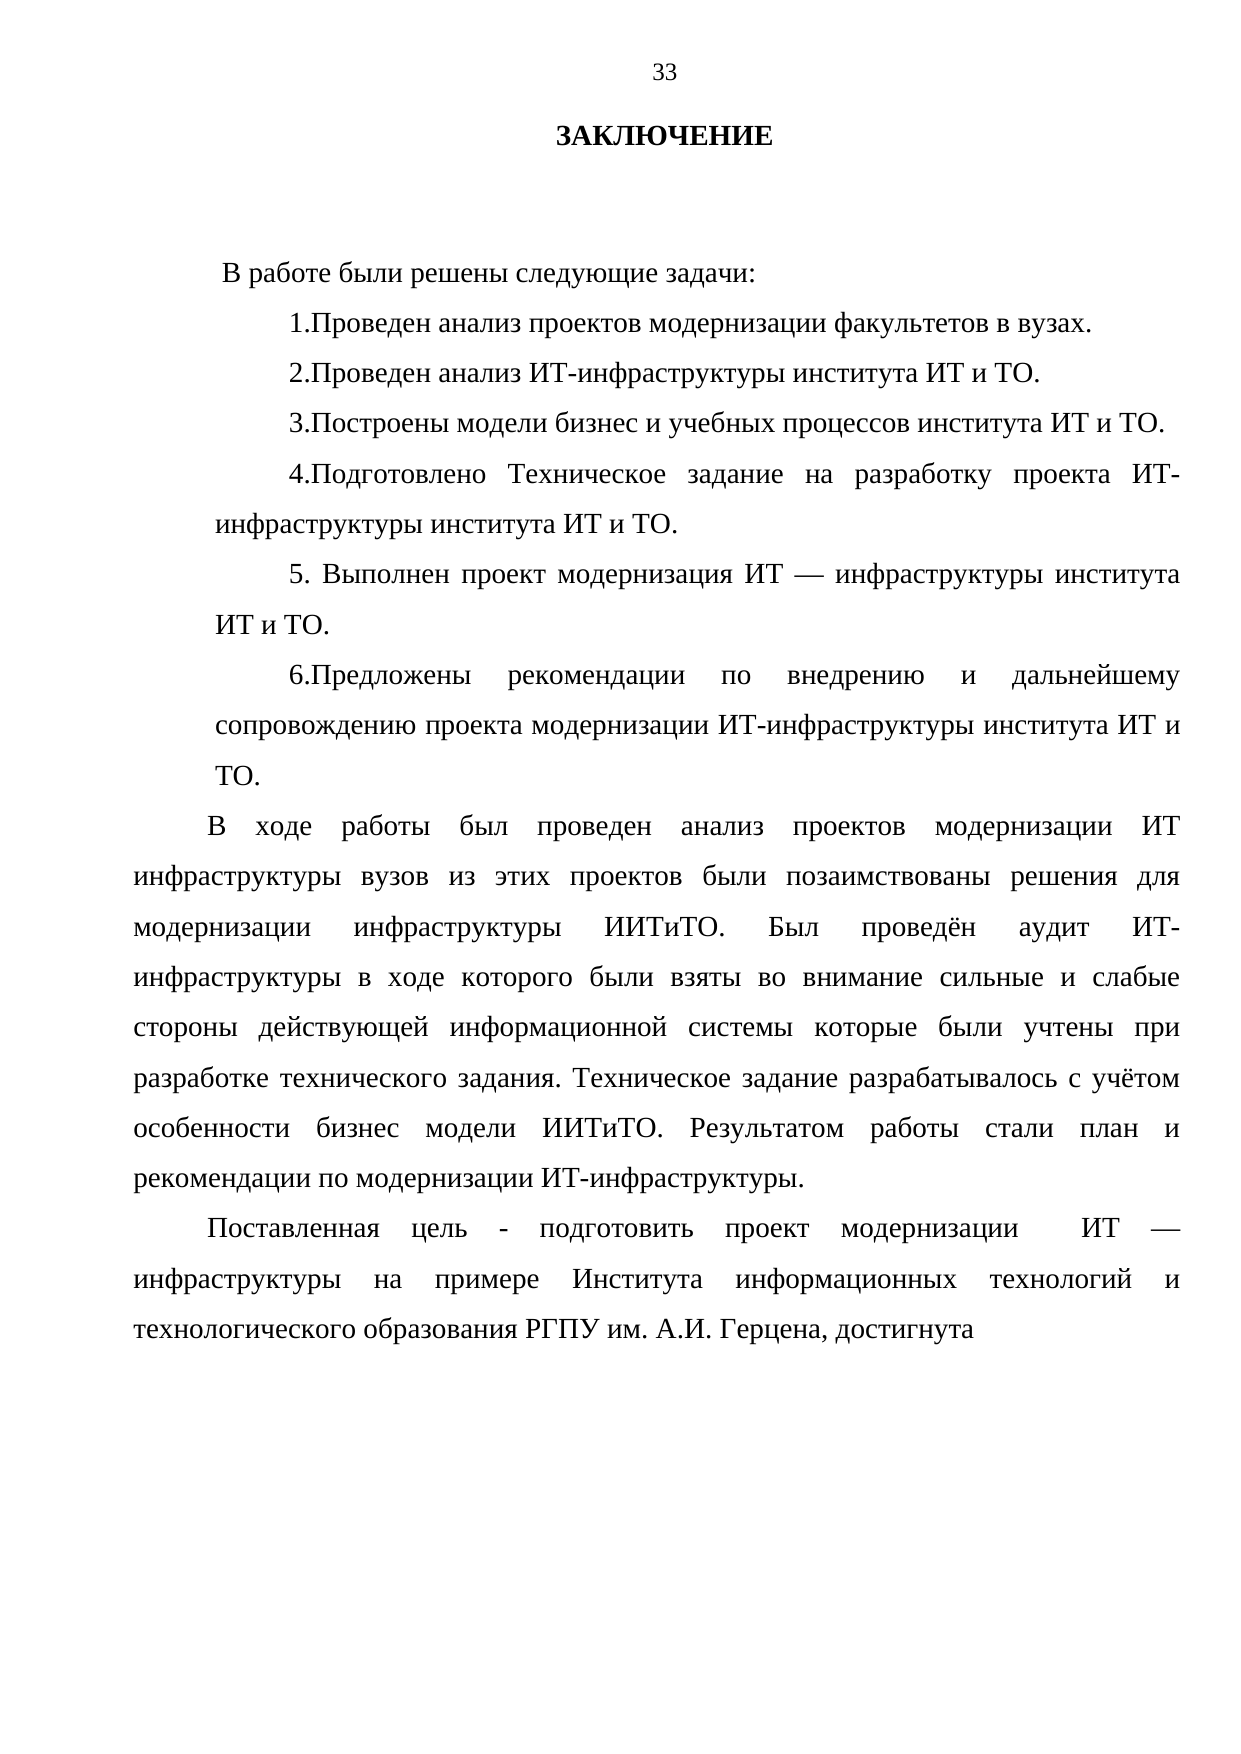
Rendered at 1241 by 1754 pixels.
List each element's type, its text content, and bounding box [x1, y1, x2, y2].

text 1.Проведен анализ проектов модернизации факультетов в вузах. [215, 305, 1181, 338]
text 5. Выполнен проект модернизация ИТ — инфраструктуры института ИТ и ТО. [215, 557, 1181, 640]
text В работе были решены следующие задачи: [148, 255, 1181, 288]
text 6.Предложены рекомендации по внедрению и дальнейшему сопровождению проекта модернизации ИТ-инфраструктуры института ИТ и ТО. [215, 657, 1181, 791]
text В ходе работы был проведен анализ проектов модернизации ИТ инфраструктуры вузов из этих проектов были позаимствованы решения для модернизации инфраструктуры ИИТиТО. Был проведён аудит ИТ- инфраструктуры в ходе которого были взяты во внимание сильные и слабые стороны действующей информационной системы которые были учтены при разработке технического задания. Техническое задание разрабатывалось с учётом особенности бизнес модели ИИТиТО. Результатом работы стали план и рекомендации по модернизации ИТ-инфраструктуры. [133, 808, 1181, 1194]
text Поставленная цель - подготовить проект модернизации ИТ — инфраструктуры на примере Института информационных технологий и технологического образования РГПУ им. А.И. Герцена, достигнута [133, 1211, 1181, 1345]
text 2.Проведен анализ ИТ-инфраструктуры института ИТ и ТО. [215, 355, 1181, 389]
text 3.Построены модели бизнес и учебных процессов института ИТ и ТО. [215, 406, 1181, 439]
text 4.Подготовлено Техническое задание на разработку проекта ИТ-инфраструктуры института ИТ и ТО. [215, 456, 1181, 540]
subtitle ЗАКЛЮЧЕНИЕ [148, 118, 1181, 152]
